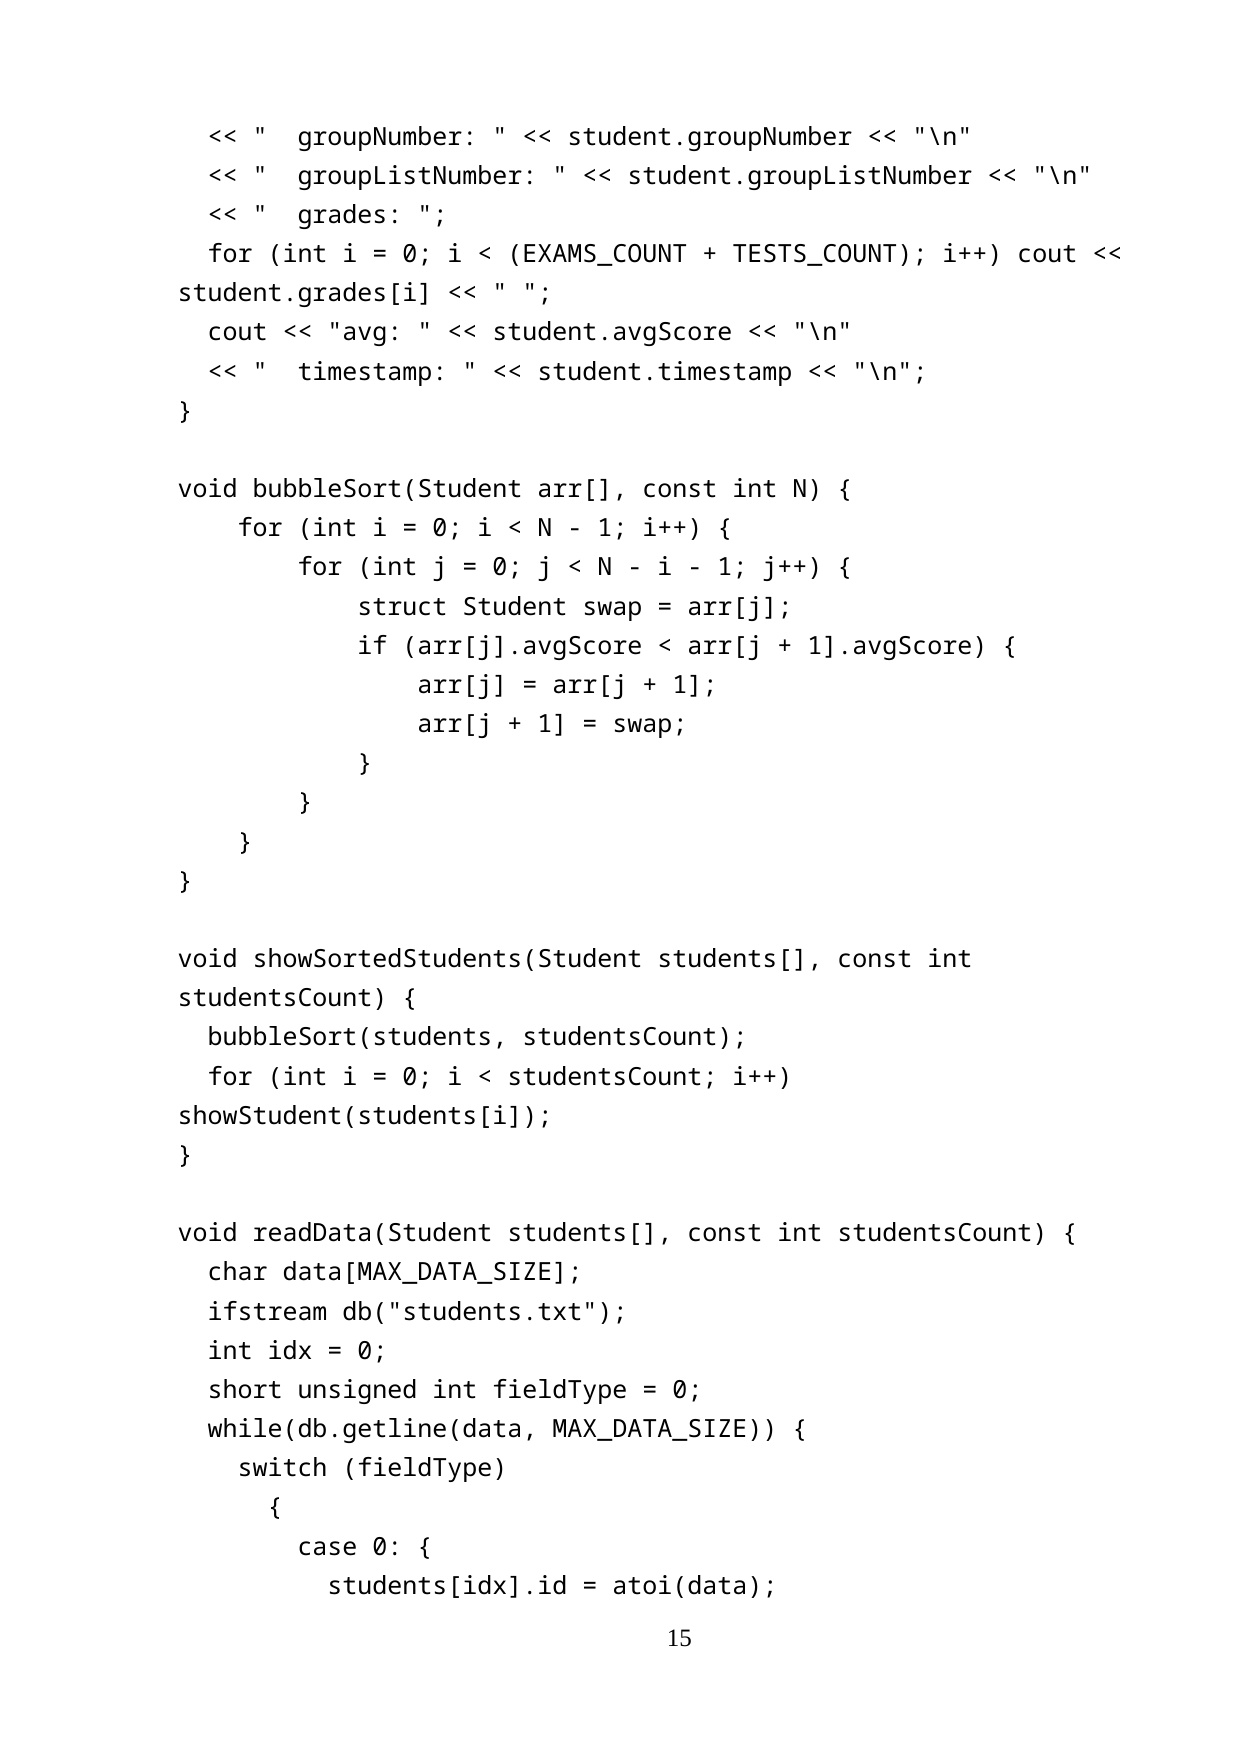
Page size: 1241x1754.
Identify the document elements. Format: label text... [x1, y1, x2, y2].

text { [177, 1489, 1181, 1523]
text } [177, 745, 1181, 779]
text } [177, 784, 1181, 818]
text } [177, 823, 1181, 857]
text arr[j] = arr[j + 1]; [177, 666, 1181, 701]
text ifstream db("students.txt"); [177, 1293, 1181, 1327]
text for (int i = 0; i < N - 1; i++) { [177, 510, 1181, 544]
text << " grades: "; [177, 196, 1181, 231]
text int idx = 0; [177, 1332, 1181, 1366]
text struct Student swap = arr[j]; [177, 588, 1181, 622]
text char data[MAX_DATA_SIZE]; [177, 1254, 1181, 1288]
text << " timestamp: " << student.timestamp << "\n"; [177, 353, 1181, 387]
text for (int i = 0; i < studentsCount; i++) showStudent(students[i]); [177, 1058, 1181, 1131]
text cout << "avg: " << student.avgScore << "\n" [177, 314, 1181, 348]
text << " groupNumber: " << student.groupNumber << "\n" [177, 118, 1181, 152]
text arr[j + 1] = swap; [177, 706, 1181, 740]
text << " groupListNumber: " << student.groupListNumber << "\n" [177, 157, 1181, 191]
text } [177, 1136, 1181, 1171]
text for (int i = 0; i < (EXAMS_COUNT + TESTS_COUNT); i++) cout << student.grades[i] << " "; [177, 236, 1181, 309]
text if (arr[j].avgScore < arr[j + 1].avgScore) { [177, 627, 1181, 661]
text } [177, 862, 1181, 896]
text void bubbleSort(Student arr[], const int N) { [177, 471, 1181, 505]
text void readData(Student students[], const int studentsCount) { [177, 1215, 1181, 1249]
text case 0: { [177, 1528, 1181, 1562]
text for (int j = 0; j < N - i - 1; j++) { [177, 549, 1181, 583]
text bubbleSort(students, studentsCount); [177, 1019, 1181, 1053]
text short unsigned int fieldType = 0; [177, 1371, 1181, 1406]
text switch (fieldType) [177, 1450, 1181, 1484]
text while(db.getline(data, MAX_DATA_SIZE)) { [177, 1411, 1181, 1445]
text students[idx].id = atoi(data); [177, 1567, 1181, 1601]
text } [177, 392, 1181, 426]
text void showSortedStudents(Student students[], const int studentsCount) { [177, 941, 1181, 1014]
